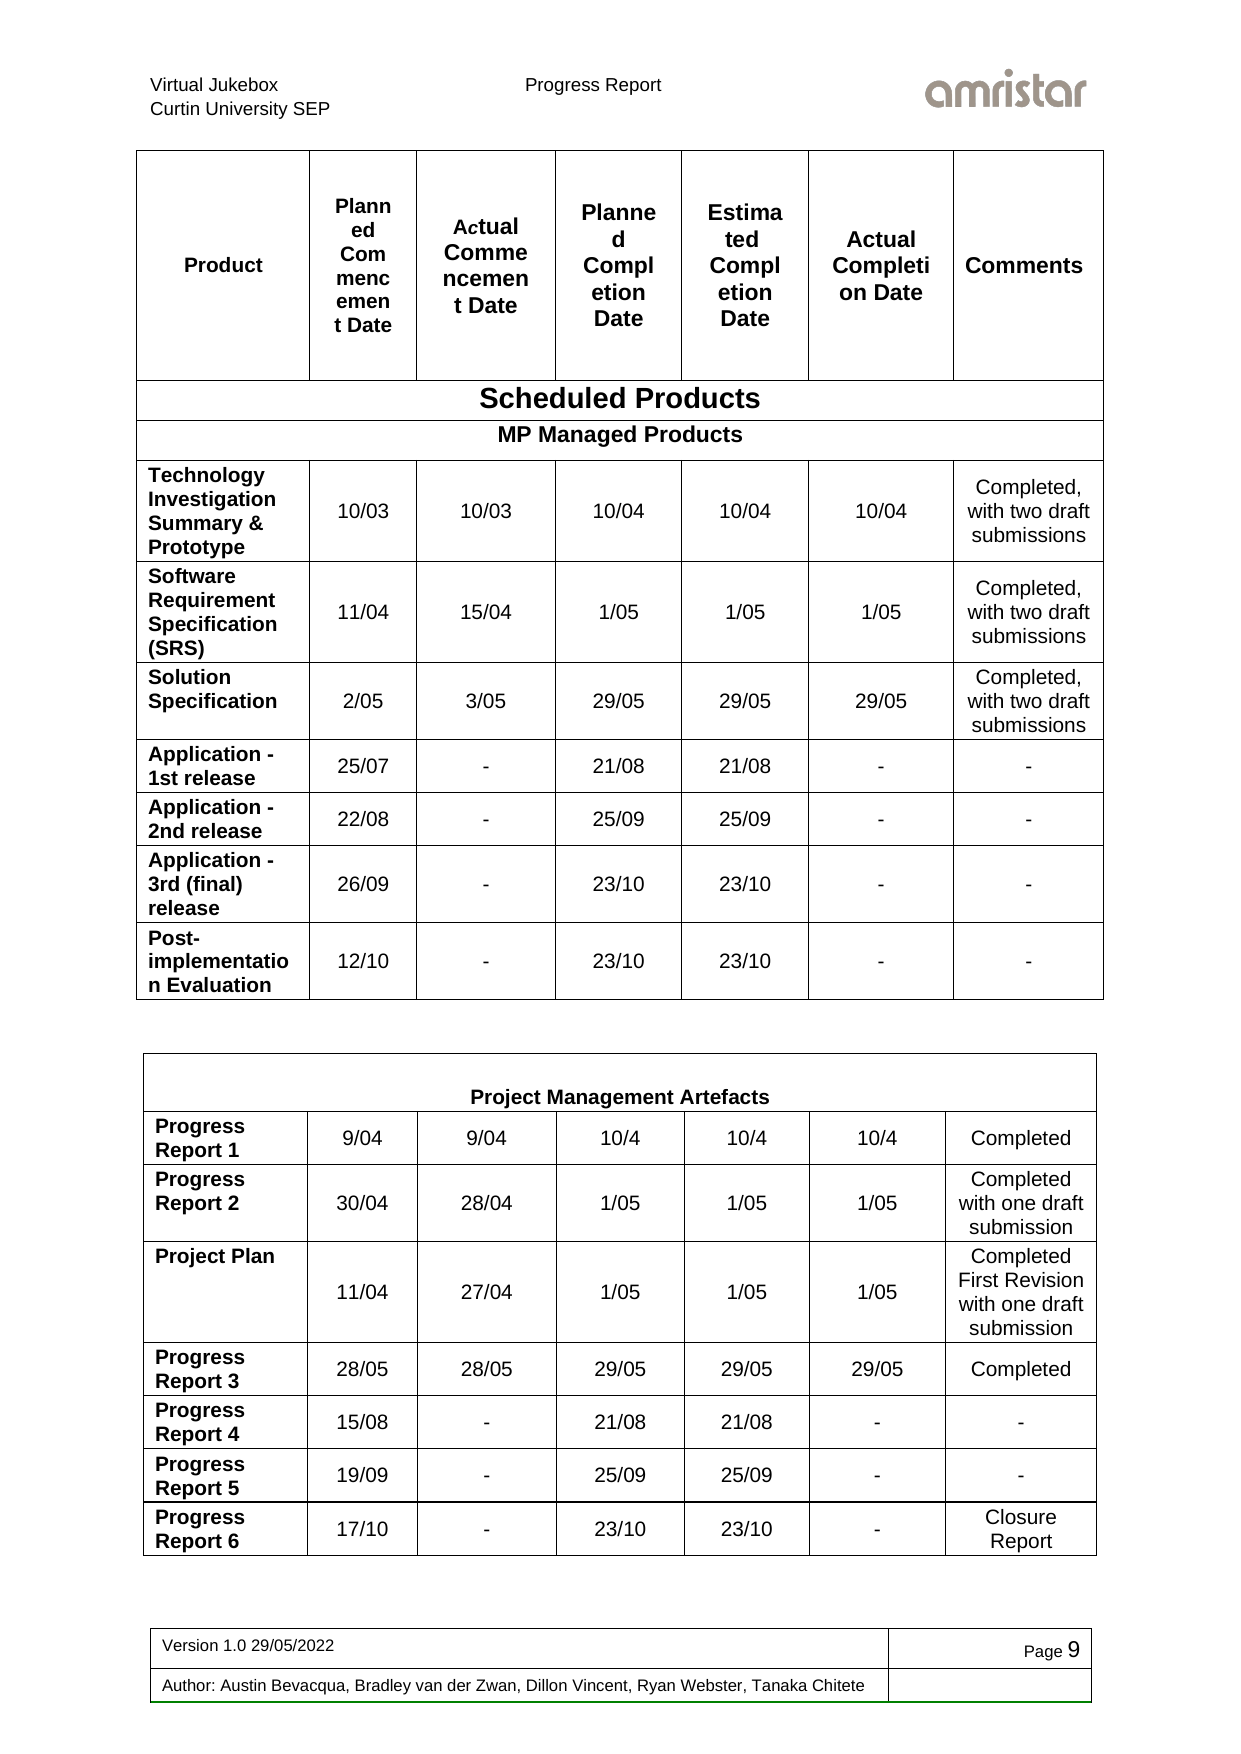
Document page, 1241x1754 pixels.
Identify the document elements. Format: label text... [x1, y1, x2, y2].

table_cell Completed First Revision with one draft submission [946, 1242, 1096, 1342]
table_cell Application - 3rd (final) release [137, 846, 309, 922]
table_cell 27/04 [418, 1242, 556, 1342]
table_cell - [810, 1503, 945, 1554]
table_cell 10/4 [685, 1112, 809, 1164]
table_cell 1/05 [810, 1165, 945, 1241]
table_cell - [809, 793, 953, 845]
table_cell 29/05 [682, 663, 808, 739]
table_cell Completed [946, 1343, 1096, 1395]
table_cell - [954, 846, 1103, 922]
table_cell 1/05 [557, 1165, 684, 1241]
table_cell 11/04 [308, 1242, 417, 1342]
table_cell Closure Report [946, 1503, 1096, 1554]
table_cell 1/05 [557, 1242, 684, 1342]
table_cell 28/05 [308, 1343, 417, 1395]
table_cell - [809, 846, 953, 922]
table_cell 23/10 [682, 846, 808, 922]
table_cell 25/07 [310, 740, 416, 792]
picture [917, 63, 1091, 116]
table_cell Post-implementation Evaluation [137, 923, 309, 999]
table_cell Scheduled Products [137, 381, 1103, 420]
table_cell - [418, 1396, 556, 1448]
table_cell 1/05 [810, 1242, 945, 1342]
table_cell 2/05 [310, 663, 416, 739]
table_cell - [417, 740, 555, 792]
table_cell Completed with one draft submission [946, 1165, 1096, 1241]
table_cell 29/05 [810, 1343, 945, 1395]
table_cell 1/05 [685, 1242, 809, 1342]
table_cell 10/04 [682, 461, 808, 561]
table_cell 23/10 [557, 1503, 684, 1554]
table_cell 10/03 [417, 461, 555, 561]
table_cell 15/04 [417, 562, 555, 662]
table_cell Completed, with two draft submissions [954, 562, 1103, 662]
table_cell Progress Report 1 [144, 1112, 307, 1164]
table_cell 1/05 [809, 562, 953, 662]
table_cell 9/04 [418, 1112, 556, 1164]
table_cell Application - 1st release [137, 740, 309, 792]
table_cell 17/10 [308, 1503, 417, 1554]
table_cell 10/03 [310, 461, 416, 561]
table_cell - [946, 1396, 1096, 1448]
table_cell Solution Specification [137, 663, 309, 739]
table_cell - [946, 1449, 1096, 1501]
table_header Planned Commencement Date [310, 151, 416, 379]
table_cell 21/08 [556, 740, 681, 792]
table_cell 29/05 [556, 663, 681, 739]
table_cell Progress Report 2 [144, 1165, 307, 1241]
table_header Planned Completion Date [556, 151, 681, 379]
table_header Comments [954, 151, 1103, 379]
table_cell 12/10 [310, 923, 416, 999]
table_cell 29/05 [685, 1343, 809, 1395]
table_cell 3/05 [417, 663, 555, 739]
table_cell 9/04 [308, 1112, 417, 1164]
table_cell 23/10 [556, 923, 681, 999]
table_cell - [418, 1503, 556, 1554]
table_cell 25/09 [557, 1449, 684, 1501]
table_header Product [137, 151, 309, 379]
table_cell - [810, 1449, 945, 1501]
table_cell 28/05 [418, 1343, 556, 1395]
table_cell 21/08 [557, 1396, 684, 1448]
table_cell 10/04 [556, 461, 681, 561]
table_cell - [418, 1449, 556, 1501]
table_header Actual Completion Date [809, 151, 953, 379]
table_cell 15/08 [308, 1396, 417, 1448]
table_cell 29/05 [557, 1343, 684, 1395]
table_cell 23/10 [685, 1503, 809, 1554]
table_cell - [417, 923, 555, 999]
table_cell 22/08 [310, 793, 416, 845]
table_header Estimated Completion Date [682, 151, 808, 379]
table_cell Completed, with two draft submissions [954, 461, 1103, 561]
table_cell 21/08 [682, 740, 808, 792]
table_cell Software Requirement Specification (SRS) [137, 562, 309, 662]
table_header Project Management Artefacts [144, 1054, 1096, 1111]
table_cell 10/4 [810, 1112, 945, 1164]
table_cell Progress Report 6 [144, 1503, 307, 1554]
table_cell Application - 2nd release [137, 793, 309, 845]
table_cell 1/05 [682, 562, 808, 662]
table_cell 1/05 [556, 562, 681, 662]
table_cell Project Plan [144, 1242, 307, 1342]
table_cell - [810, 1396, 945, 1448]
table_cell 28/04 [418, 1165, 556, 1241]
table_cell Technology Investigation Summary & Prototype [137, 461, 309, 561]
table_cell 29/05 [809, 663, 953, 739]
table_cell 21/08 [685, 1396, 809, 1448]
table_cell Progress Report 3 [144, 1343, 307, 1395]
table_cell Completed [946, 1112, 1096, 1164]
table_cell 23/10 [556, 846, 681, 922]
table_cell - [809, 740, 953, 792]
table_cell - [954, 793, 1103, 845]
table_header Actual Commencement Date [417, 151, 555, 379]
table_cell 25/09 [685, 1449, 809, 1501]
table_cell MP Managed Products [137, 421, 1103, 460]
table_cell - [417, 793, 555, 845]
table_cell 25/09 [556, 793, 681, 845]
table_cell 11/04 [310, 562, 416, 662]
table_cell Progress Report 4 [144, 1396, 307, 1448]
table_cell 26/09 [310, 846, 416, 922]
table_cell 10/4 [557, 1112, 684, 1164]
table_cell - [809, 923, 953, 999]
table_cell Progress Report 5 [144, 1449, 307, 1501]
table_cell - [954, 923, 1103, 999]
table_cell 30/04 [308, 1165, 417, 1241]
table_cell - [954, 740, 1103, 792]
table_cell 23/10 [682, 923, 808, 999]
table_cell 25/09 [682, 793, 808, 845]
table_cell - [417, 846, 555, 922]
table_cell 1/05 [685, 1165, 809, 1241]
table_cell 19/09 [308, 1449, 417, 1501]
table_cell Completed, with two draft submissions [954, 663, 1103, 739]
table_cell 10/04 [809, 461, 953, 561]
